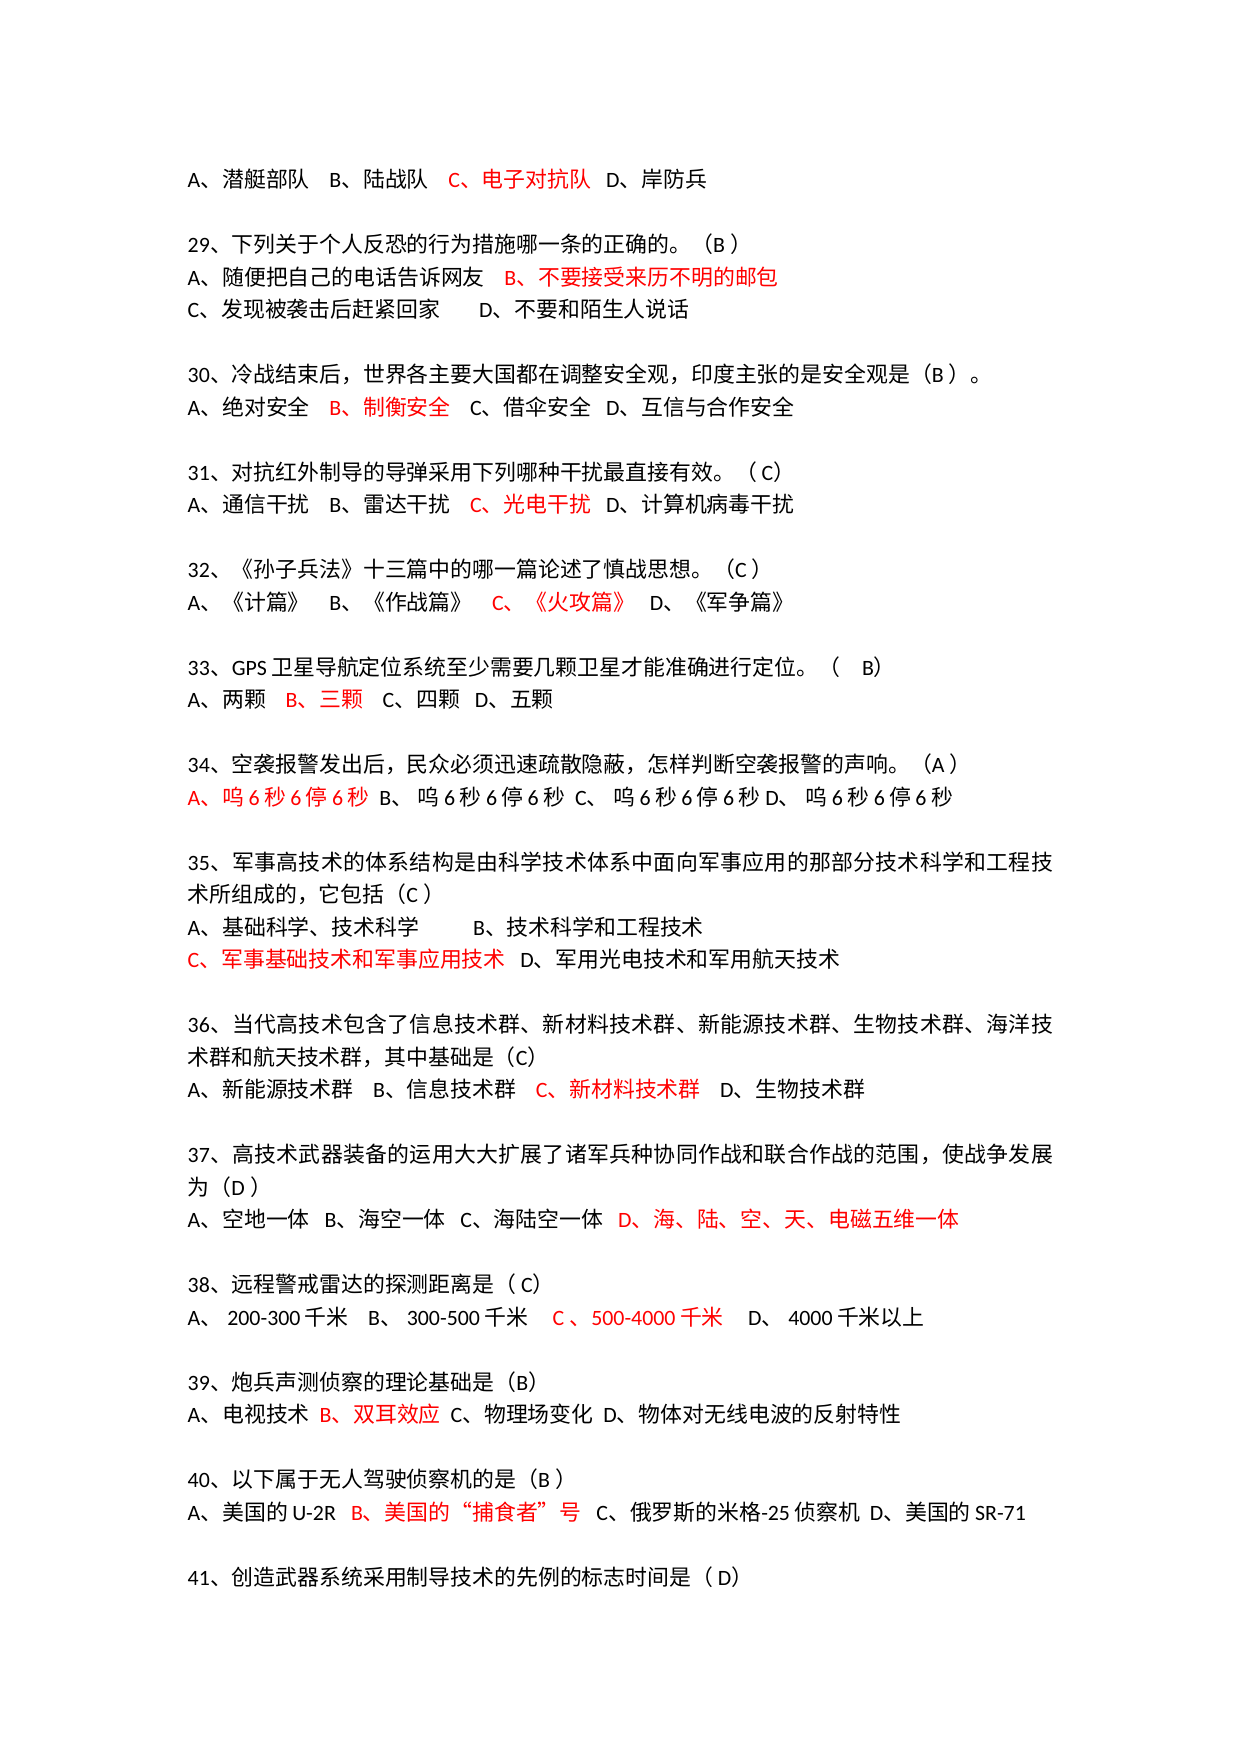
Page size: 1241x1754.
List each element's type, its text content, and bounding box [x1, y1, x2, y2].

text 39、炮兵声测侦察的理论基础是（B） [187, 1364, 1053, 1397]
text 29、下列关于个人反恐的行为措施哪一条的正确的。（B ） [187, 227, 1053, 259]
text 30、冷战结束后，世界各主要大国都在调整安全观，印度主张的是安全观是（B ）。 [187, 357, 1053, 389]
text 38、远程警戒雷达的探测距离是（ C） [187, 1267, 1053, 1299]
text A、绝对安全 B、制衡安全 C、借伞安全 D、互信与合作安全 [187, 389, 1053, 422]
text 33、GPS卫星导航定位系统至少需要几颗卫星才能准确进行定位。（ B） [187, 649, 1053, 682]
text A、《计篇》 B、《作战篇》 C、《火攻篇》 D、《军争篇》 [187, 584, 1053, 617]
text 31、对抗红外制导的导弹采用下列哪种干扰最直接有效。（ C） [187, 454, 1053, 487]
text A、通信干扰 B、雷达干扰 C、光电干扰 D、计算机病毒干扰 [187, 487, 1053, 519]
text A、呜6秒6停6秒 B、 呜6秒6停6秒 C、 呜6秒6停6秒 D、 呜6秒6停6秒 [187, 779, 1053, 812]
text A、基础科学、技术科学 B、技术科学和工程技术 [187, 909, 1053, 942]
text 36、当代高技术包含了信息技术群、新材料技术群、新能源技术群、生物技术群、海洋技术群和航天技术群，其中基础是（C） [187, 1007, 1053, 1072]
text C、军事基础技术和军事应用技术 D、军用光电技术和军用航天技术 [187, 942, 1053, 974]
text 41、创造武器系统采用制导技术的先例的标志时间是（ D） [187, 1559, 1053, 1592]
text A、空地一体 B、海空一体 C、海陆空一体 D、海、陆、空、天、电磁五维一体 [187, 1202, 1053, 1234]
text 32、《孙子兵法》十三篇中的哪一篇论述了慎战思想。（C ） [187, 552, 1053, 584]
text A、美国的U-2R B、美国的“捕食者”号 C、俄罗斯的米格-25侦察机 D、美国的SR-71 [187, 1494, 1053, 1527]
text C、发现被袭击后赶紧回家 D、不要和陌生人说话 [187, 292, 1053, 324]
text A、潜艇部队 B、陆战队 C、电子对抗队 D、岸防兵 [187, 162, 1053, 194]
text 35、军事高技术的体系结构是由科学技术体系中面向军事应用的那部分技术科学和工程技术所组成的，它包括（C ） [187, 844, 1053, 909]
text 37、高技术武器装备的运用大大扩展了诸军兵种协同作战和联合作战的范围，使战争发展为（D ） [187, 1137, 1053, 1202]
text A、电视技术 B、双耳效应 C、物理场变化 D、物体对无线电波的反射特性 [187, 1397, 1053, 1429]
text A、随便把自己的电话告诉网友 B、不要接受来历不明的邮包 [187, 259, 1053, 292]
text A、两颗 B、三颗 C、四颗 D、五颗 [187, 682, 1053, 714]
text A、新能源技术群 B、信息技术群 C、新材料技术群 D、生物技术群 [187, 1072, 1053, 1104]
text 34、空袭报警发出后，民众必须迅速疏散隐蔽，怎样判断空袭报警的声响。（A ） [187, 747, 1053, 779]
text A、 200-300千米 B、 300-500千米 C 、500-4000千米 D、 4000千米以上 [187, 1299, 1053, 1332]
text 40、以下属于无人驾驶侦察机的是（B ） [187, 1462, 1053, 1494]
